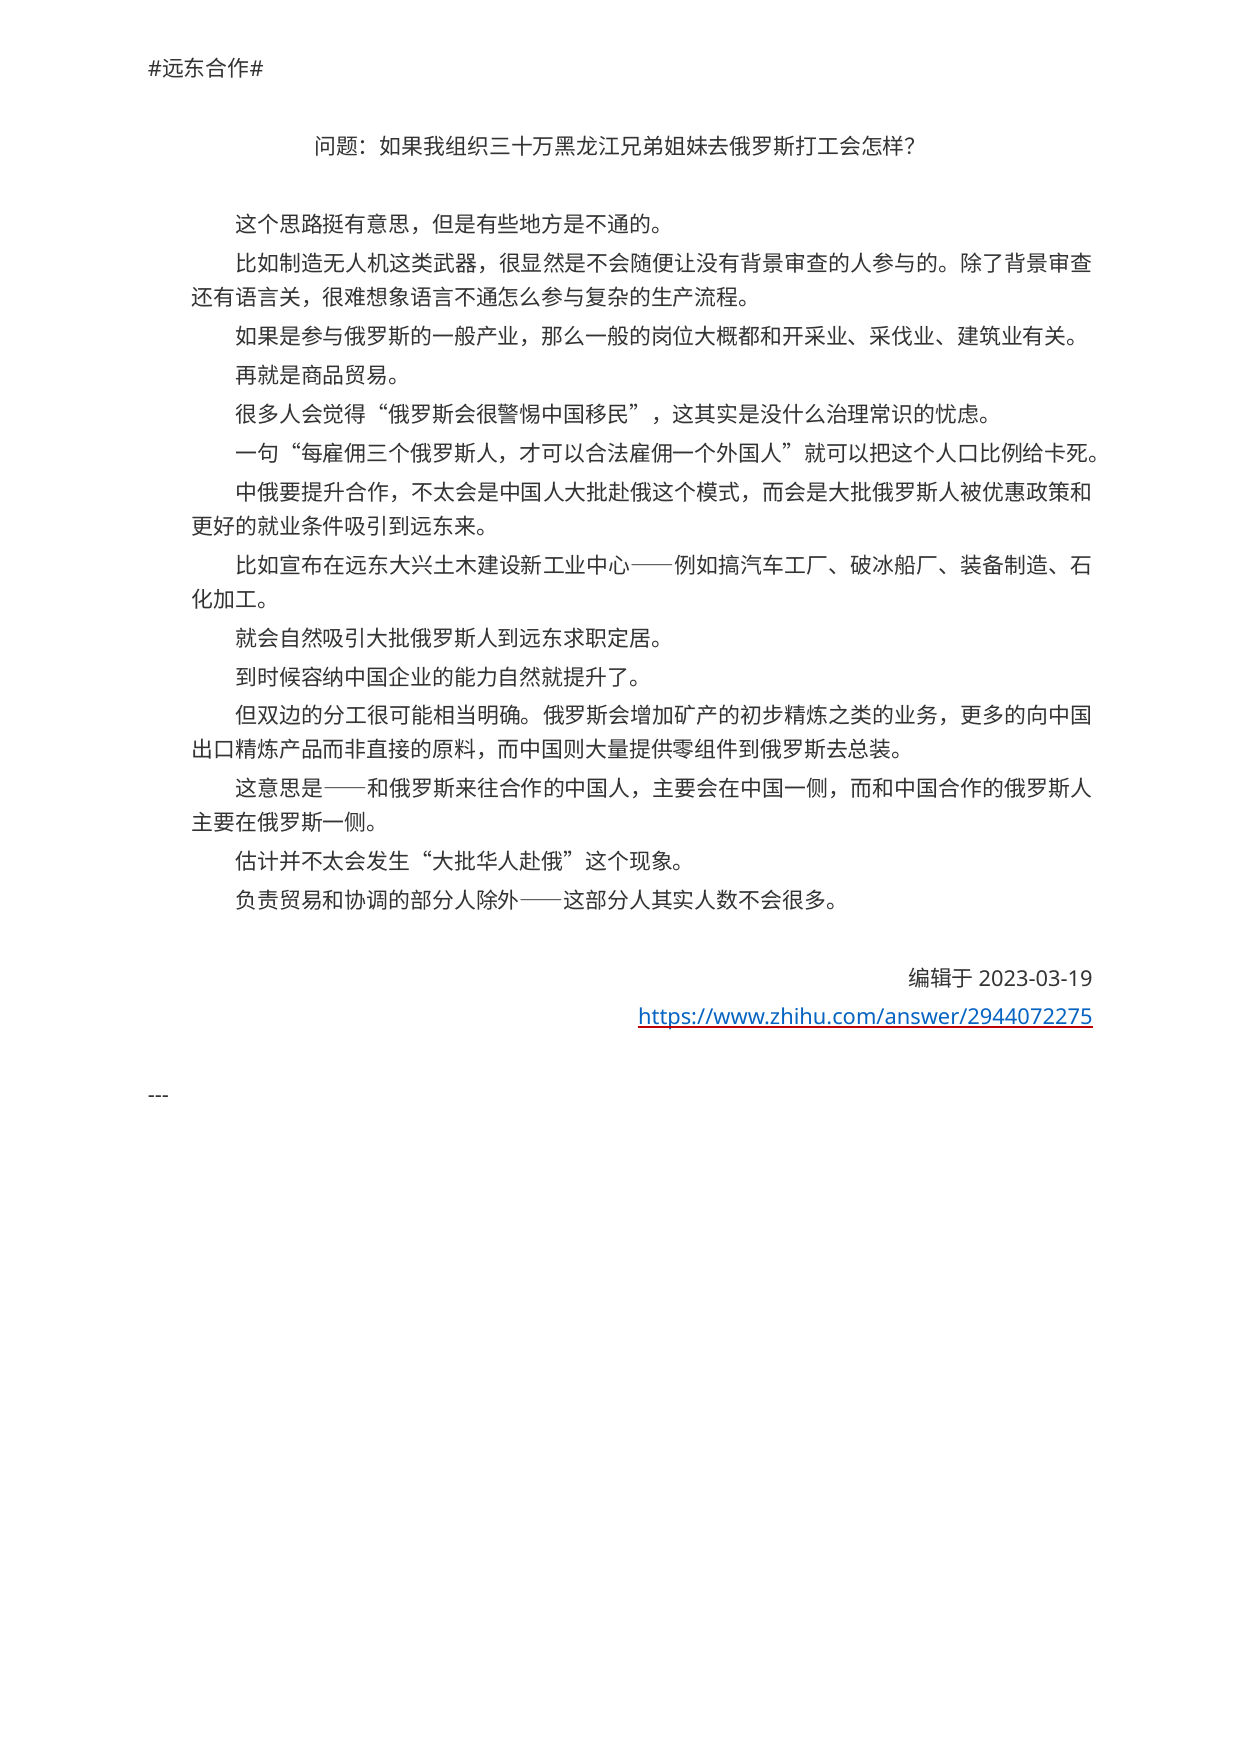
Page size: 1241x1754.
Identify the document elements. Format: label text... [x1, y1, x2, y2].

text https://www.zhihu.com/answer/2944072275 [148, 999, 1092, 1033]
text 但双边的分工很可能相当明确。俄罗斯会增加矿产的初步精炼之类的业务，更多的向中国出口精炼产品而非直接的原料，而中国则大量提供零组件到俄罗斯去总装。 [191, 697, 1092, 765]
text 到时候容纳中国企业的能力自然就提升了。 [191, 658, 1092, 692]
text 编辑于 2023-03-19 [148, 960, 1092, 994]
text 就会自然吸引大批俄罗斯人到远东求职定居。 [191, 619, 1092, 653]
text 比如宣布在远东大兴土木建设新工业中心——例如搞汽车工厂、破冰船厂、装备制造、石化加工。 [191, 546, 1092, 614]
text 中俄要提升合作，不太会是中国人大批赴俄这个模式，而会是大批俄罗斯人被优惠政策和更好的就业条件吸引到远东来。 [191, 473, 1092, 541]
text 很多人会觉得“俄罗斯会很警惕中国移民”，这其实是没什么治理常识的忧虑。 [191, 396, 1092, 429]
text --- [148, 1077, 1092, 1111]
text 再就是商品贸易。 [191, 357, 1092, 391]
text #远东合作# [148, 50, 1092, 84]
text 问题：如果我组织三十万黑龙江兄弟姐妹去俄罗斯打工会怎样？ [148, 128, 1092, 162]
text 比如制造无人机这类武器，很显然是不会随便让没有背景审查的人参与的。除了背景审查还有语言关，很难想象语言不通怎么参与复杂的生产流程。 [191, 245, 1092, 313]
text 负责贸易和协调的部分人除外——这部分人其实人数不会很多。 [191, 882, 1092, 916]
text 这个思路挺有意思，但是有些地方是不通的。 [191, 206, 1092, 240]
text 如果是参与俄罗斯的一般产业，那么一般的岗位大概都和开采业、采伐业、建筑业有关。 [191, 318, 1092, 352]
text 这意思是——和俄罗斯来往合作的中国人，主要会在中国一侧，而和中国合作的俄罗斯人主要在俄罗斯一侧。 [191, 770, 1092, 838]
text 一句“每雇佣三个俄罗斯人，才可以合法雇佣一个外国人”就可以把这个人口比例给卡死。 [191, 434, 1092, 468]
text 估计并不太会发生“大批华人赴俄”这个现象。 [191, 843, 1092, 877]
